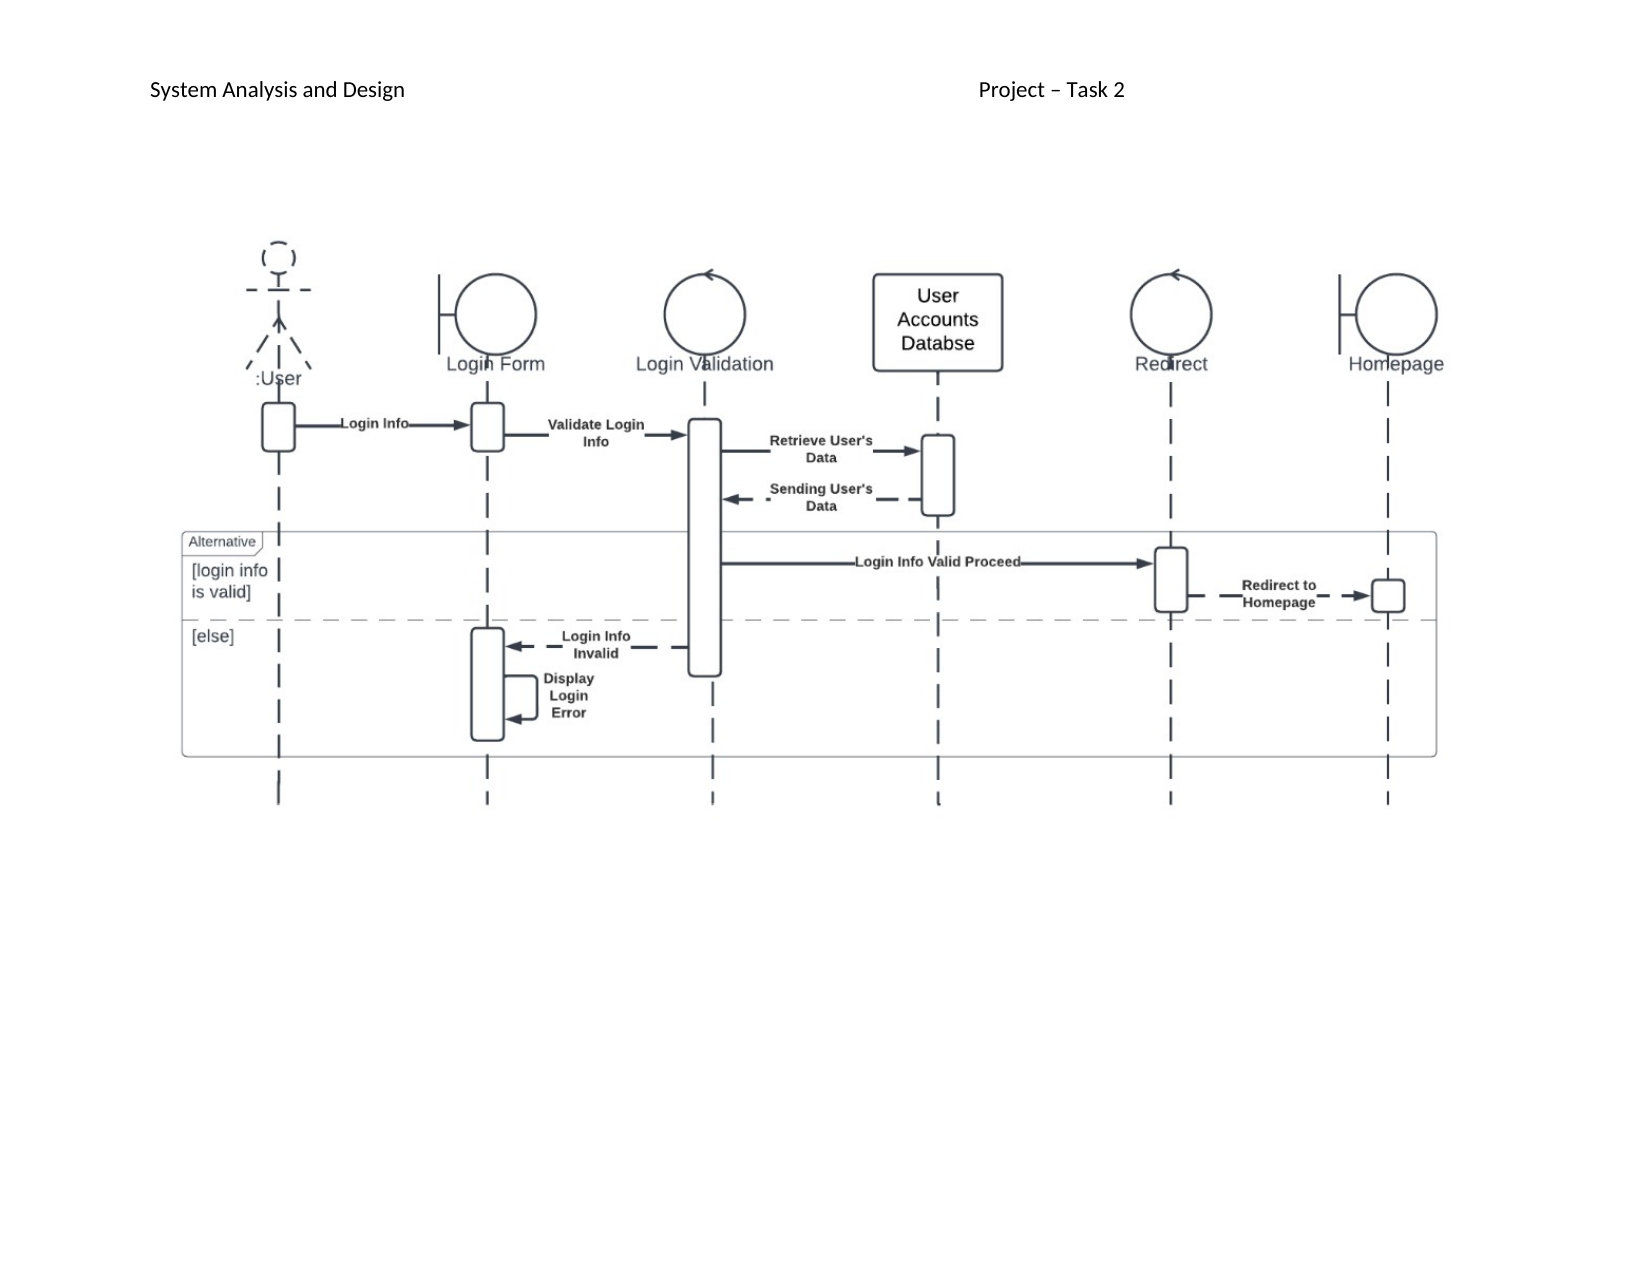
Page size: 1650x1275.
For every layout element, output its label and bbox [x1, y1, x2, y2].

picture [150, 210, 1500, 837]
